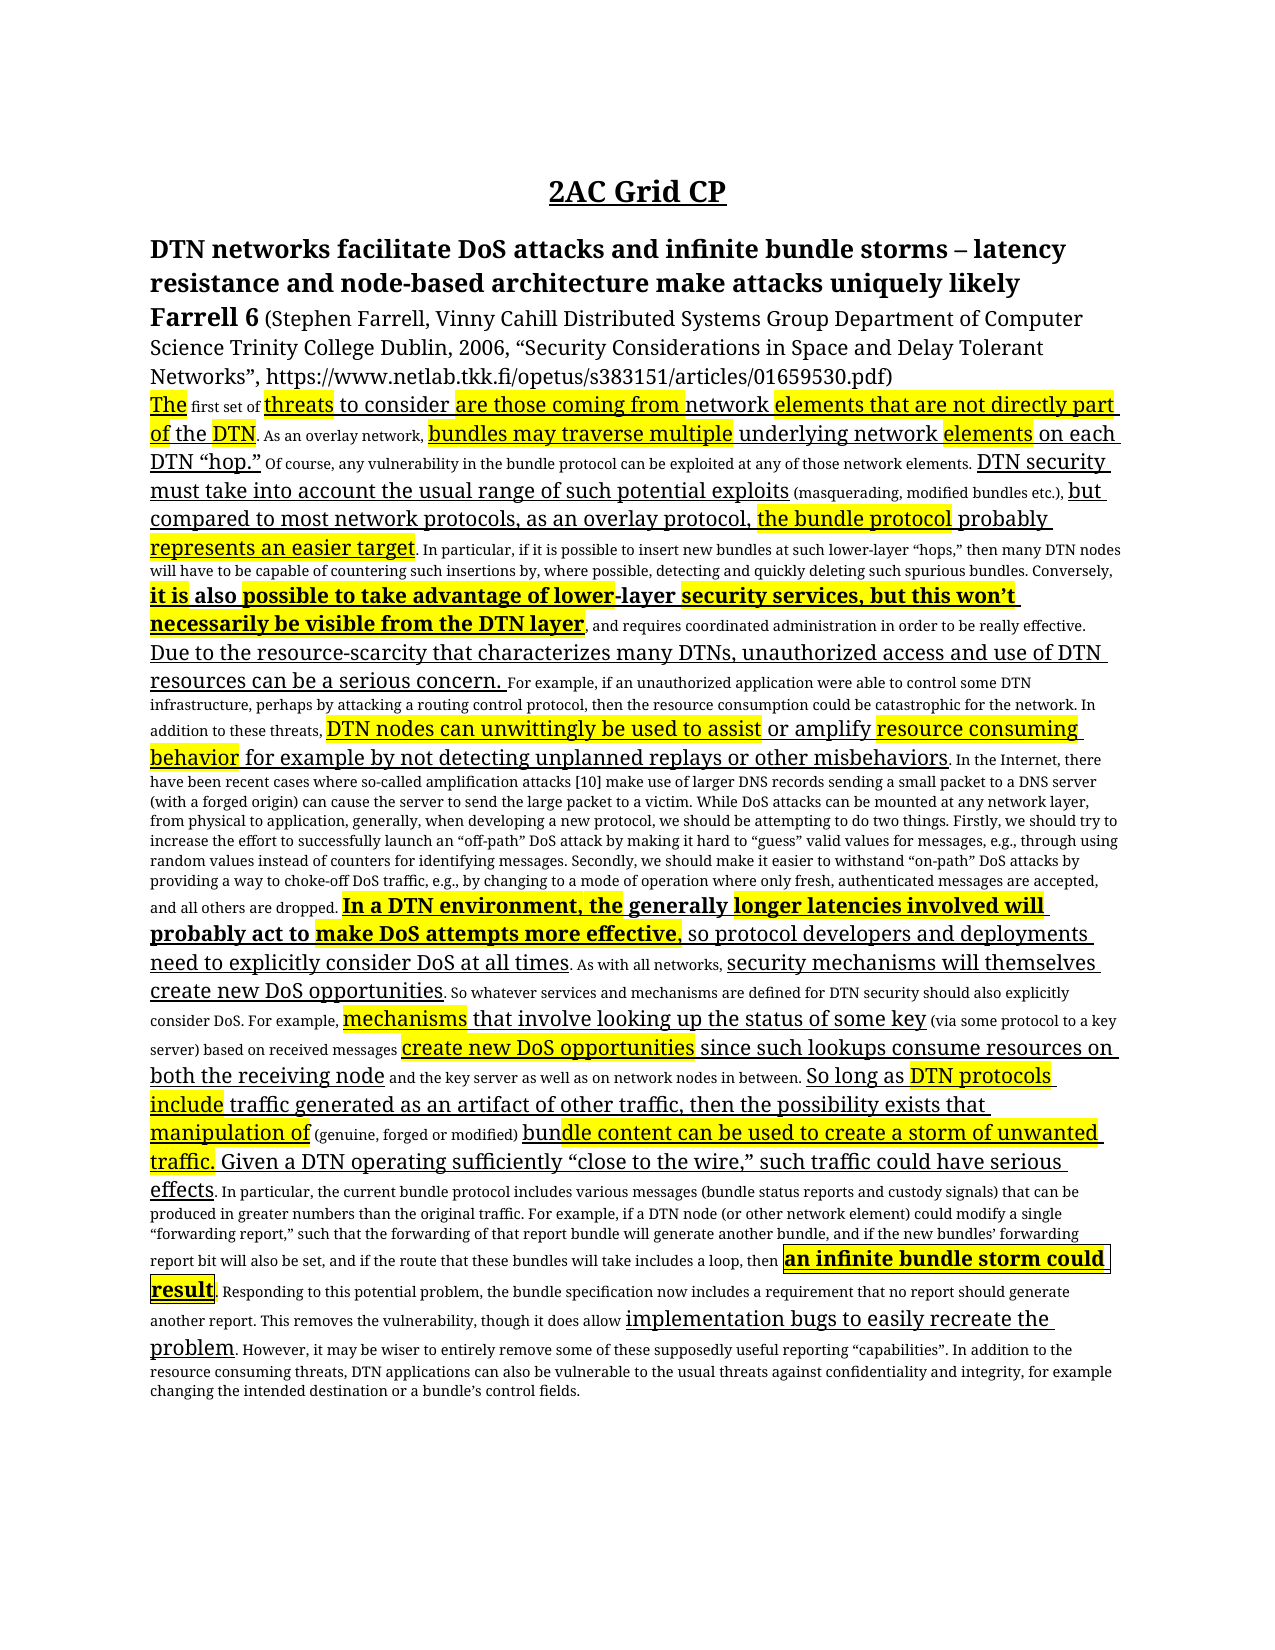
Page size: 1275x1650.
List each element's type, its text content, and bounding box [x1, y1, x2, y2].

text The first set of threats to consider are those coming from network elements that are not directly part of the DTN. As an overlay network, bundles may traverse multiple underlying network elements on each DTN “hop.” Of course, any vulnerability in the bundle protocol can be exploited at any of those network elements. DTN security must take into account the usual range of such potential exploits (masquerading, modified bundles etc.), but compared to most network protocols, as an overlay protocol, the bundle protocol probably represents an easier target. In particular, if it is possible to insert new bundles at such lower-layer “hops,” then many DTN nodes will have to be capable of countering such insertions by, where possible, detecting and quickly deleting such spurious bundles. Conversely, it is also possible to take advantage of lower-layer security services, but this won’t necessarily be visible from the DTN layer, and requires coordinated administration in order to be really effective. Due to the resource-scarcity that characterizes many DTNs, unauthorized access and use of DTN resources can be a serious concern. For example, if an unauthorized application were able to control some DTN infrastructure, perhaps by attacking a routing control protocol, then the resource consumption could be catastrophic for the network. In addition to these threats, DTN nodes can unwittingly be used to assist or amplify resource consuming behavior for example by not detecting unplanned replays or other misbehaviors. In the Internet, there have been recent cases where so-called amplification attacks [10] make use of larger DNS records sending a small packet to a DNS server (with a forged origin) can cause the server to send the large packet to a victim. While DoS attacks can be mounted at any network layer, from physical to application, generally, when developing a new protocol, we should be attempting to do two things. Firstly, we should try to increase the effort to successfully launch an “off-path” DoS attack by making it hard to “guess” valid values for messages, e.g., through using random values instead of counters for identifying messages. Secondly, we should make it easier to withstand “on-path” DoS attacks by providing a way to choke-off DoS traffic, e.g., by changing to a mode of operation where only fresh, authenticated messages are accepted, and all others are dropped. In a DTN environment, the generally longer latencies involved will probably act to make DoS attempts more effective, so protocol developers and deployments need to explicitly consider DoS at all times. As with all networks, security mechanisms will themselves create new DoS opportunities. So whatever services and mechanisms are defined for DTN security should also explicitly consider DoS. For example, mechanisms that involve looking up the status of some key (via some protocol to a key server) based on received messages create new DoS opportunities since such lookups consume resources on both the receiving node and the key server as well as on network nodes in between. So long as DTN protocols include traffic generated as an artifact of other traffic, then the possibility exists that manipulation of (genuine, forged or modified) bundle content can be used to create a storm of unwanted traffic. Given a DTN operating sufficiently “close to the wire,” such traffic could have serious effects. In particular, the current bundle protocol includes various messages (bundle status reports and custody signals) that can be produced in greater numbers than the original traffic. For example, if a DTN node (or other network element) could modify a single “forwarding report,” such that the forwarding of that report bundle will generate another bundle, and if the new bundles’ forwarding report bit will also be set, and if the route that these bundles will take includes a loop, then an infinite bundle storm could result. Responding to this potential problem, the bundle specification now includes a requirement that no report should generate another report. This removes the vulnerability, though it does allow implementation bugs to easily recreate the problem. However, it may be wiser to entirely remove some of these supposedly useful reporting “capabilities”. In addition to the resource consuming threats, DTN applications can also be vulnerable to the usual threats against confidentiality and integrity, for example changing the intended destination or a bundle’s control fields. [150, 390, 1125, 1401]
text Farrell 6 (Stephen Farrell, Vinny Cahill Distributed Systems Group Department of Computer Science Trinity College Dublin, 2006, “Security Considerations in Space and Delay Tolerant Networks”, https://www.netlab.tkk.fi/opetus/s383151/articles/01659530.pdf) [150, 299, 1125, 390]
subtitle 2AC Grid CP [150, 171, 1125, 211]
subtitle DTN networks facilitate DoS attacks and infinite bundle storms – latency resistance and node-based architecture make attacks uniquely likely [150, 231, 1125, 299]
